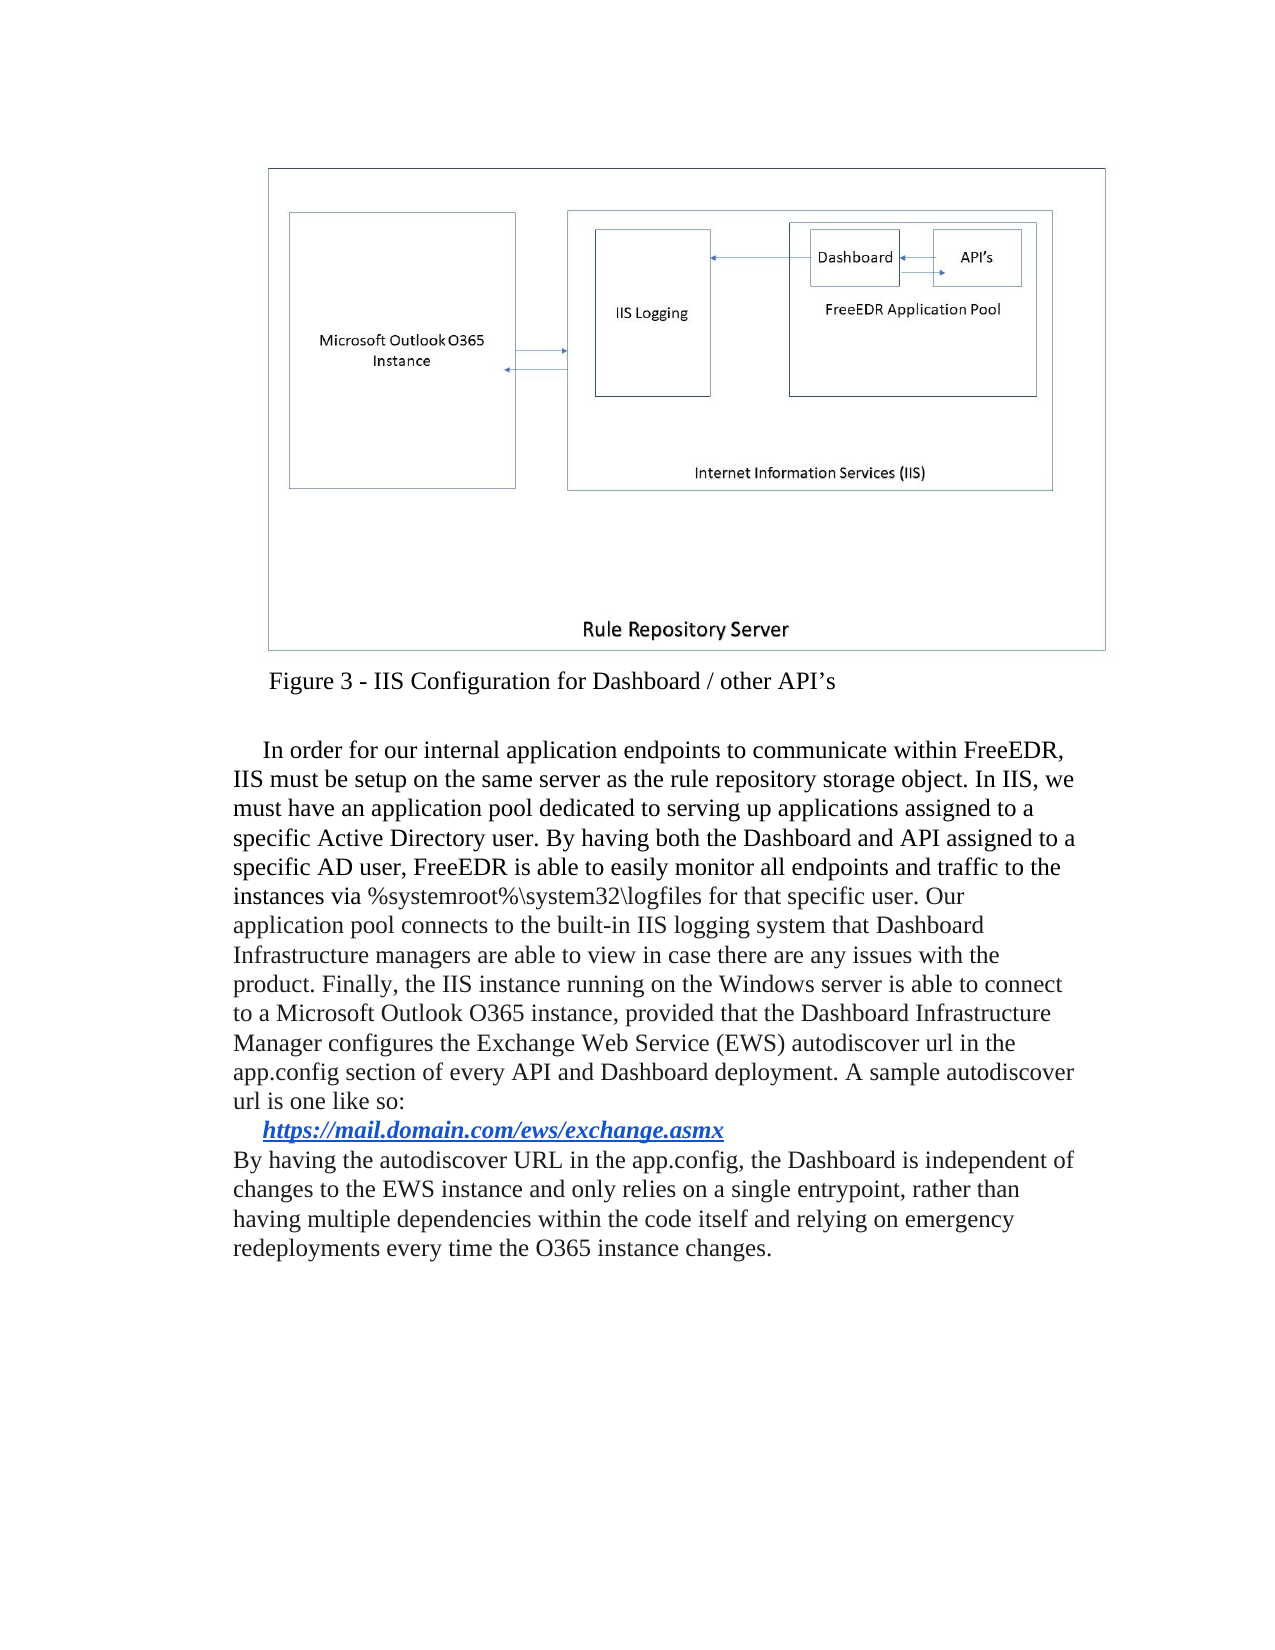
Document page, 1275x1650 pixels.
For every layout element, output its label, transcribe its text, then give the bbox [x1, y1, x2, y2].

text Figure 3 - IIS Configuration for Dashboard / other API’s [269, 666, 1148, 694]
text https://mail.domain.com/ews/exchange.asmx [262, 1115, 1148, 1144]
text In order for our internal application endpoints to communicate within FreeEDR, IIS must be setup on the same server as the rule repository storage object. In IIS, we must have an application pool dedicated to serving up applications assigned to a specific Active Directory user. By having both the Dashboard and API assigned to a specific AD user, FreeEDR is able to easily monitor all endpoints and traffic to the instances via %systemroot%\system32\logfiles for that specific user. Our application pool connects to the built-in IIS logging system that Dashboard Infrastructure managers are able to view in case there are any issues with the product. Finally, the IIS instance running on the Windows server is able to connect to a Microsoft Outlook O365 instance, provided that the Dashboard Infrastructure Manager configures the Exchange Web Service (EWS) autodiscover url in the app.config section of every API and Dashboard deployment. A sample autodiscover url is one like so: [233, 735, 1080, 1115]
picture [235, 153, 1136, 660]
text By having the autodiscover URL in the app.config, the Dashboard is independent of changes to the EWS instance and only relies on a single entrypoint, rather than having multiple dependencies within the code itself and relying on emergency redeployments every time the O365 instance changes. [233, 1145, 1078, 1262]
